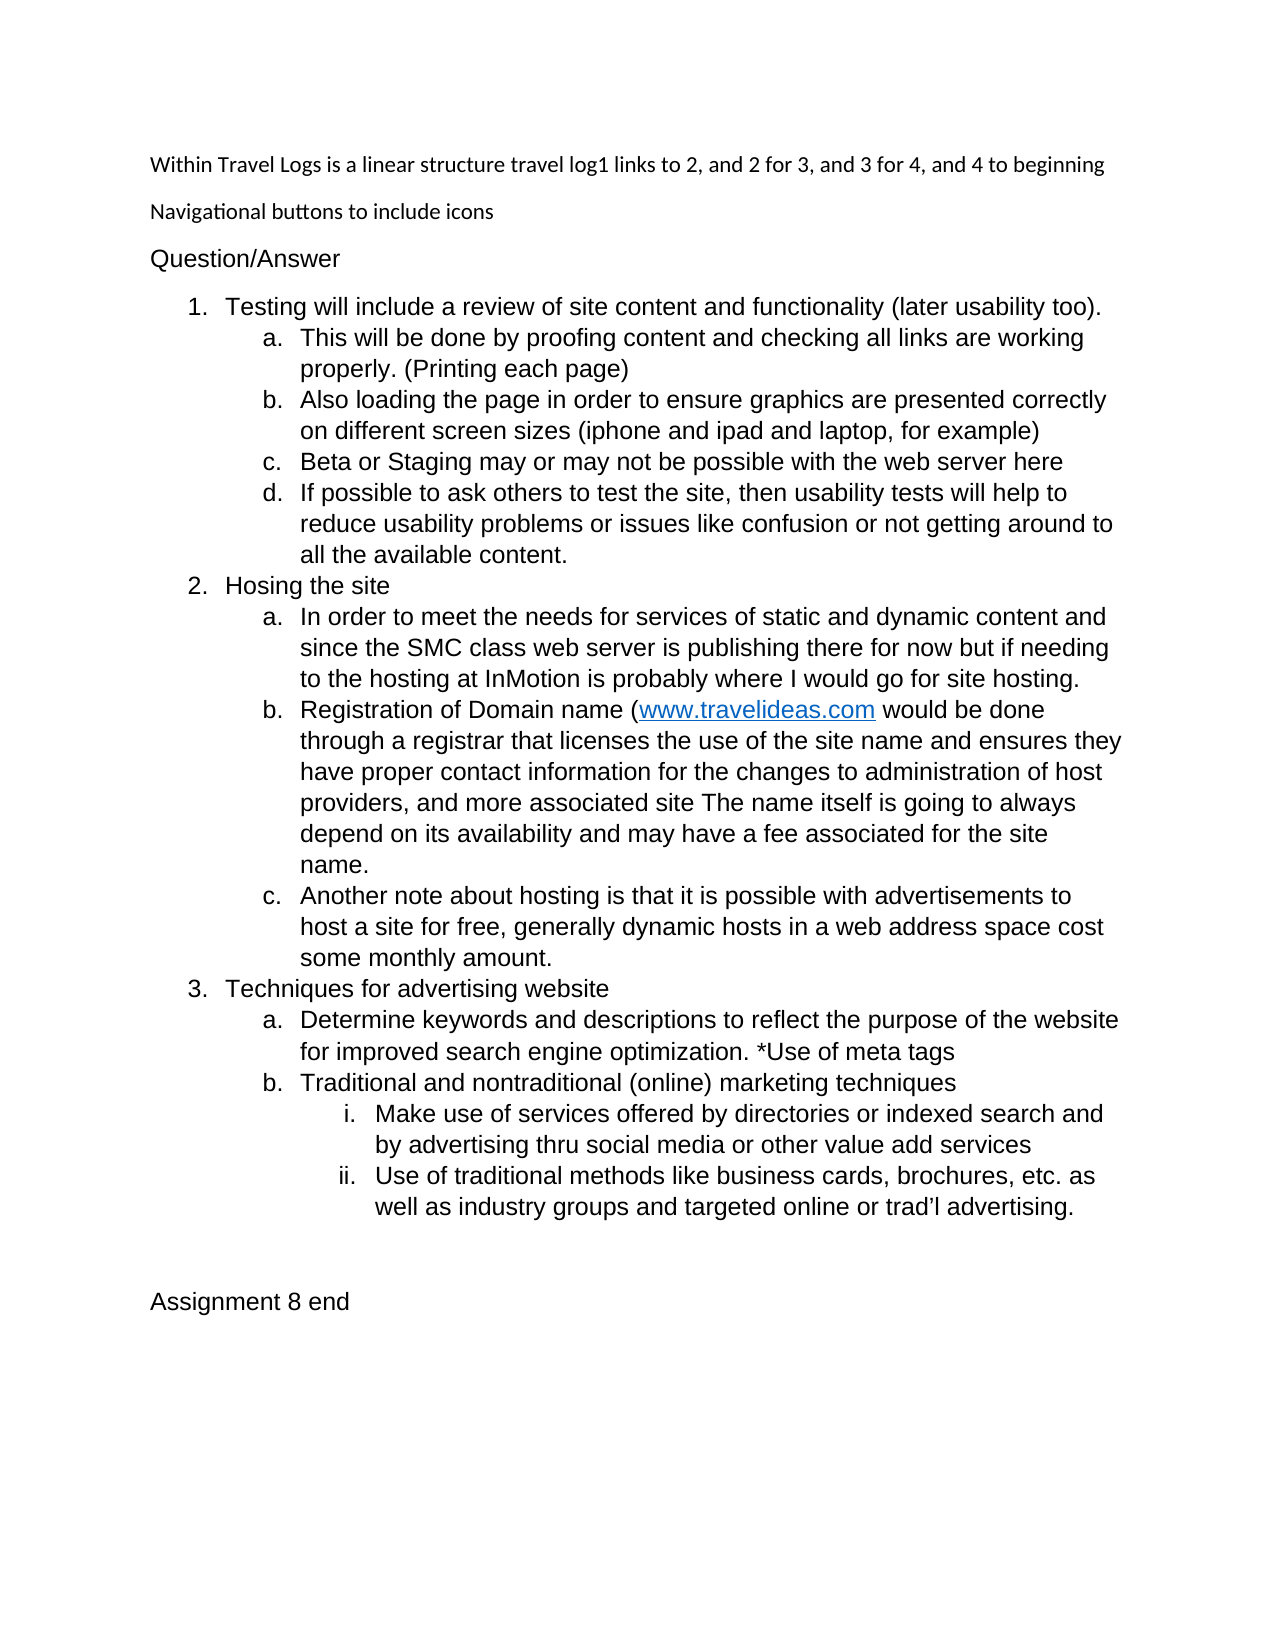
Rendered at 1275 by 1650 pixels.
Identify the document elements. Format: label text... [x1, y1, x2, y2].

list Traditional and nontraditional (online) marketing techniques [262, 1067, 1125, 1096]
list Determine keywords and descriptions to reflect the purpose of the website for improved search engine optimization. *Use of meta tags [262, 1005, 1125, 1065]
list Use of traditional methods like business cards, brochures, etc. as well as industry groups and targeted online or trad’l advertising. [356, 1161, 1125, 1220]
list In order to meet the needs for services of static and dynamic content and since the SMC class web server is publishing there for now but if needing to the hosting at InMotion is probably where I would go for site hosting. [262, 602, 1125, 693]
list Testing will include a review of site content and functionality (later usability too). [187, 291, 1125, 320]
list Hosing the site [187, 571, 1125, 599]
text Within Travel Logs is a linear structure travel log1 links to 2, and 2 for 3, and 3 for 4, and 4 to beginning [150, 150, 1125, 178]
list Techniques for advertising website [187, 974, 1125, 1003]
text Question/Answer [150, 244, 1125, 272]
list Registration of Domain name (www.travelideas.com would be done through a registrar that licenses the use of the site name and ensures they have proper contact information for the changes to administration of host providers, and more associated site The name itself is going to always depend on its availability and may have a fee associated for the site name. [262, 695, 1125, 879]
list Also loading the page in order to ensure graphics are presented correctly on different screen sizes (iphone and ipad and laptop, for example) [262, 384, 1125, 444]
list This will be done by proofing content and checking all links are working properly. (Printing each page) [262, 322, 1125, 382]
list Beta or Staging may or may not be possible with the web server here [262, 447, 1125, 475]
text Navigational buttons to include icons [150, 197, 1125, 225]
list Make use of services offered by directories or indexed search and by advertising thru social media or other value add services [356, 1098, 1125, 1158]
list Another note about hosting is that it is possible with advertisements to host a site for free, generally dynamic hosts in a web address space cost some monthly amount. [262, 881, 1125, 972]
text Assignment 8 end [150, 1287, 1125, 1316]
list If possible to ask others to test the site, then usability tests will help to reduce usability problems or issues like confusion or not getting around to all the available content. [262, 478, 1125, 568]
